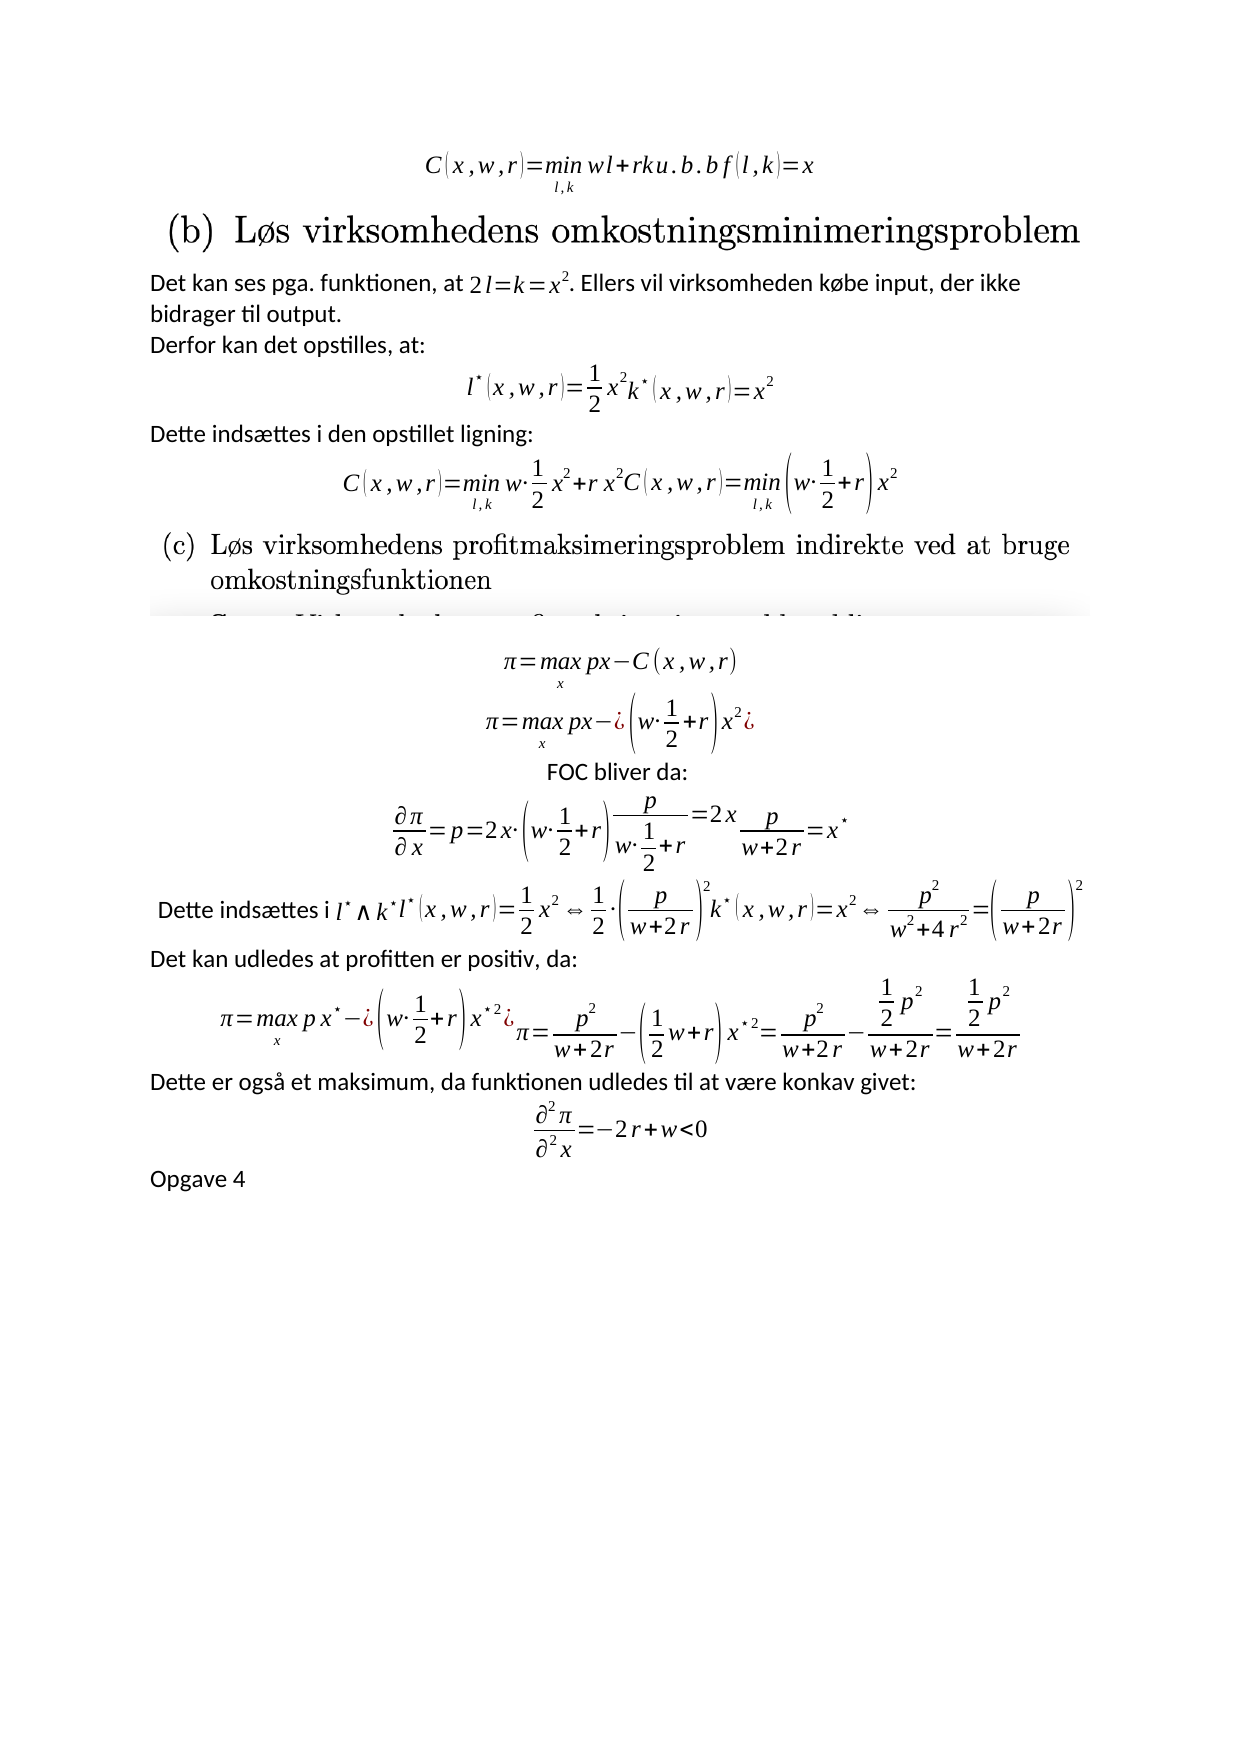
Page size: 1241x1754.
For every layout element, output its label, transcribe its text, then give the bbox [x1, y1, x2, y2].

text Derfor kan det opstilles, at: [150, 329, 1090, 359]
text FOC bliver da: [150, 756, 1090, 877]
text Dette er også et maksimum, da funktionen udledes til at være konkav givet: [150, 1067, 1090, 1097]
text Dette indsættes i den opstillet ligning: [150, 418, 1090, 449]
text Dette indsættes i [150, 877, 1090, 943]
text Det kan udledes at profitten er positiv, da: [150, 943, 1090, 973]
picture [150, 195, 1091, 268]
picture [150, 519, 1091, 616]
text Opgave 4 [150, 1163, 1090, 1194]
text Det kan ses pga. funktionen, at . Ellers vil virksomheden købe input, der ikke bidrager til output. [150, 268, 1090, 329]
